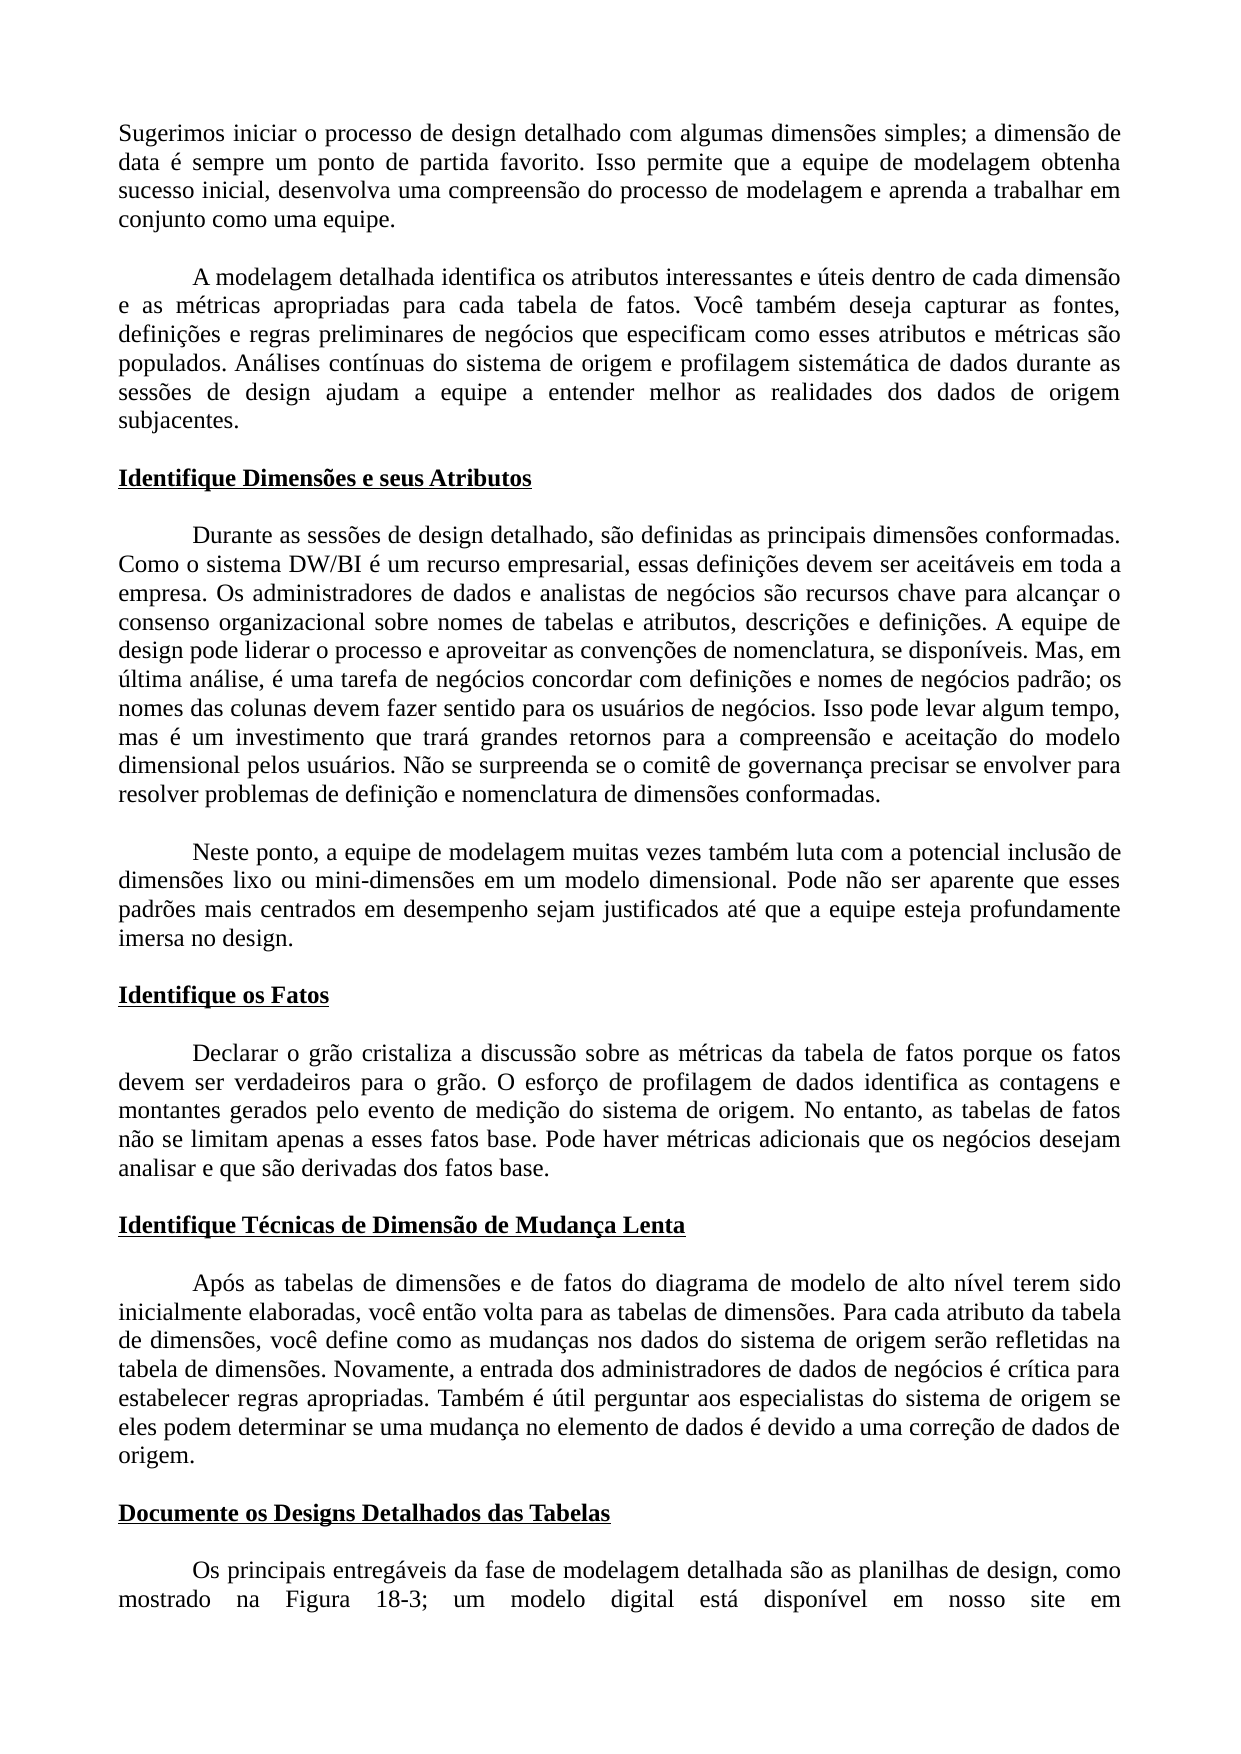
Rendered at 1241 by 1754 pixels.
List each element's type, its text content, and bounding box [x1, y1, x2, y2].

text Durante as sessões de design detalhado, são definidas as principais dimensões conformadas. Como o sistema DW/BI é um recurso empresarial, essas definições devem ser aceitáveis em toda a empresa. Os administradores de dados e analistas de negócios são recursos chave para alcançar o consenso organizacional sobre nomes de tabelas e atributos, descrições e definições. A equipe de design pode liderar o processo e aproveitar as convenções de nomenclatura, se disponíveis. Mas, em última análise, é uma tarefa de negócios concordar com definições e nomes de negócios padrão; os nomes das colunas devem fazer sentido para os usuários de negócios. Isso pode levar algum tempo, mas é um investimento que trará grandes retornos para a compreensão e aceitação do modelo dimensional pelos usuários. Não se surpreenda se o comitê de governança precisar se envolver para resolver problemas de definição e nomenclatura de dimensões conformadas. [118, 492, 1122, 808]
text A modelagem detalhada identifica os atributos interessantes e úteis dentro de cada dimensão e as métricas apropriadas para cada tabela de fatos. Você também deseja capturar as fontes, definições e regras preliminares de negócios que especificam como esses atributos e métricas são populados. Análises contínuas do sistema de origem e profilagem sistemática de dados durante as sessões de design ajudam a equipe a entender melhor as realidades dos dados de origem subjacentes. [118, 233, 1122, 434]
text Neste ponto, a equipe de modelagem muitas vezes também luta com a potencial inclusão de dimensões lixo ou mini-dimensões em um modelo dimensional. Pode não ser aparente que esses padrões mais centrados em desempenho sejam justificados até que a equipe esteja profundamente imersa no design. [118, 808, 1122, 952]
text Identifique Técnicas de Dimensão de Mudança Lenta [118, 1182, 1122, 1239]
text Identifique Dimensões e seus Atributos [118, 434, 1122, 492]
text Identifique os Fatos [118, 952, 1122, 1009]
text Documente os Designs Detalhados das Tabelas [118, 1469, 1122, 1527]
text Após as tabelas de dimensões e de fatos do diagrama de modelo de alto nível terem sido inicialmente elaboradas, você então volta para as tabelas de dimensões. Para cada atributo da tabela de dimensões, você define como as mudanças nos dados do sistema de origem serão refletidas na tabela de dimensões. Novamente, a entrada dos administradores de dados de negócios é crítica para estabelecer regras apropriadas. Também é útil perguntar aos especialistas do sistema de origem se eles podem determinar se uma mudança no elemento de dados é devido a uma correção de dados de origem. [118, 1239, 1122, 1469]
text Declarar o grão cristaliza a discussão sobre as métricas da tabela de fatos porque os fatos devem ser verdadeiros para o grão. O esforço de profilagem de dados identifica as contagens e montantes gerados pelo evento de medição do sistema de origem. No entanto, as tabelas de fatos não se limitam apenas a esses fatos base. Pode haver métricas adicionais que os negócios desejam analisar e que são derivadas dos fatos base. [118, 1009, 1122, 1182]
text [118, 118, 1122, 233]
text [118, 1527, 1122, 1613]
